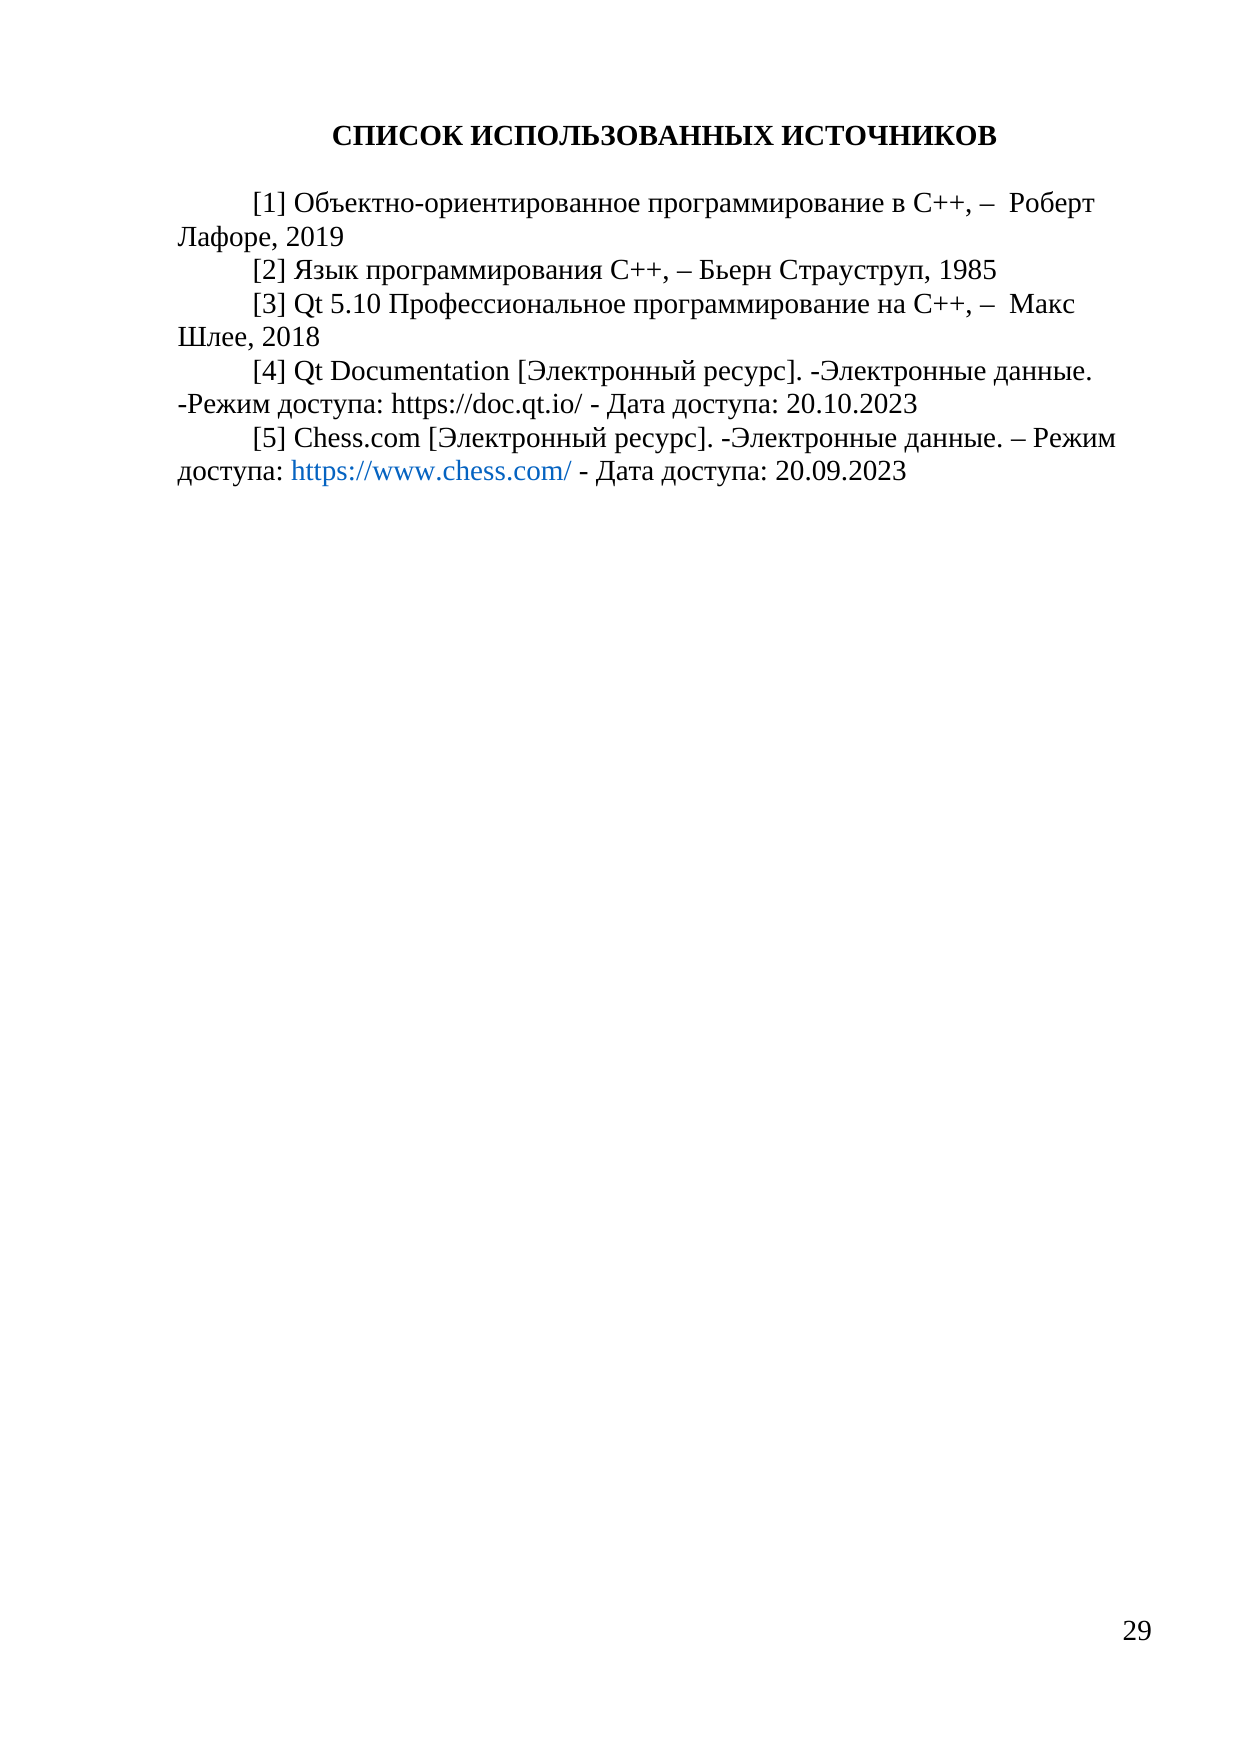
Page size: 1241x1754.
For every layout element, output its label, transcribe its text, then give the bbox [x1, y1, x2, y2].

text [2] Язык программирования С++, – Бьерн Страуструп, 1985 [177, 252, 1152, 286]
text [5] Chess.com [Электронный ресурс]. -Электронные данные. – Режим доступа: https://www.chess.com/ - Дата доступа: 20.09.2023 [177, 420, 1152, 487]
text [1] Объектно-ориентированное программирование в С++, – Роберт Лафоре, 2019 [177, 185, 1152, 252]
text СПИСОК ИСПОЛЬЗОВАННЫХ ИСТОЧНИКОВ [177, 118, 1152, 152]
text [3] Qt 5.10 Профессиональное программирование на С++, – Макс [177, 286, 1152, 319]
text [4] Qt Documentation [Электронный ресурс]. -Электронные данные. -Режим доступа: https://doc.qt.io/ - Дата доступа: 20.10.2023 [177, 353, 1152, 420]
text Шлее, 2018 [177, 319, 1152, 353]
